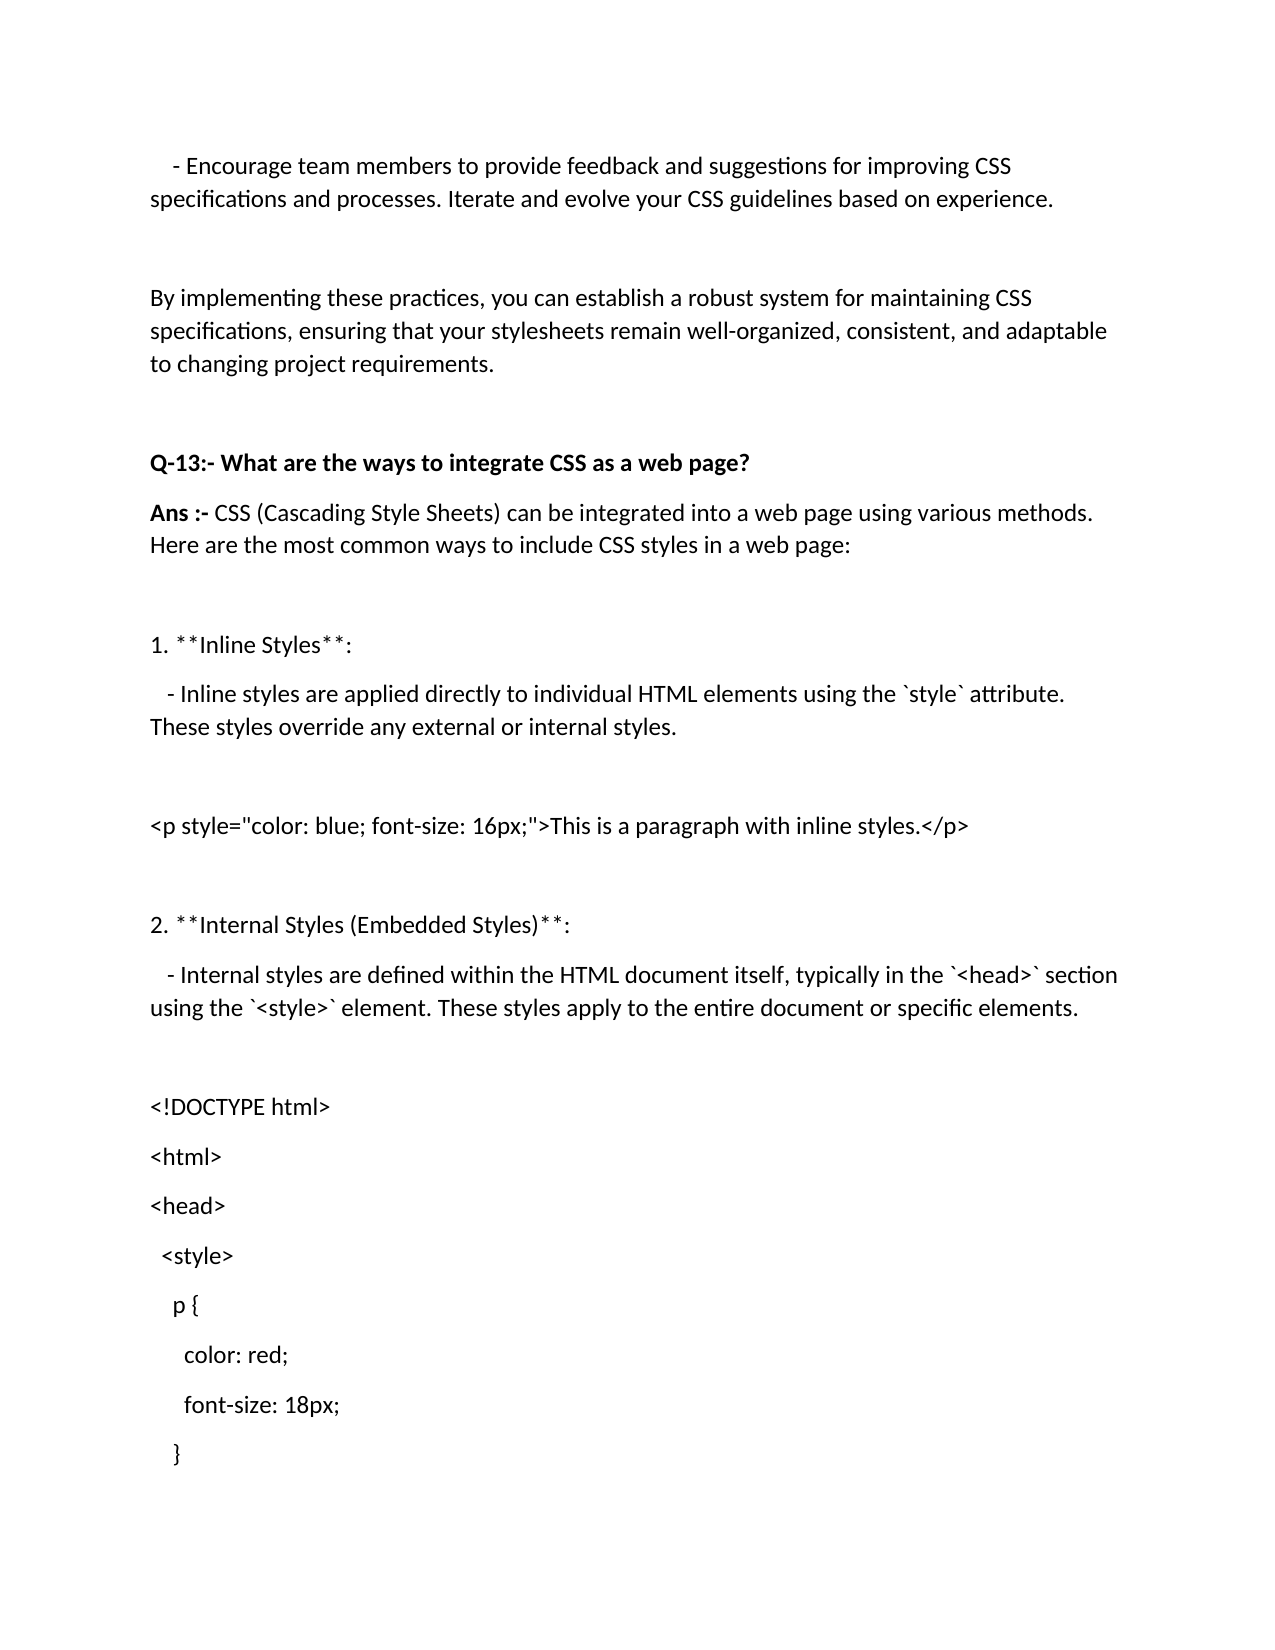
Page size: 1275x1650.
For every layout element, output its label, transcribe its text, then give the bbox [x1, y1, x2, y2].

text <style> [150, 1240, 1125, 1271]
text By implementing these practices, you can establish a robust system for maintaining CSS specifications, ensuring that your stylesheets remain well-organized, consistent, and adaptable to changing project requirements. [150, 282, 1125, 378]
text - Internal styles are defined within the HTML document itself, typically in the `<head>` section using the `<style>` element. These styles apply to the entire document or specific elements. [150, 959, 1125, 1023]
text color: red; [150, 1339, 1125, 1370]
text 1. **Inline Styles**: [150, 629, 1125, 659]
text <p style="color: blue; font-size: 16px;">This is a paragraph with inline styles.</p> [150, 810, 1125, 841]
text Ans :- CSS (Cascading Style Sheets) can be integrated into a web page using various methods. Here are the most common ways to include CSS styles in a web page: [150, 497, 1125, 560]
text 2. **Internal Styles (Embedded Styles)**: [150, 909, 1125, 940]
text font-size: 18px; [150, 1389, 1125, 1419]
text <!DOCTYPE html> [150, 1091, 1125, 1122]
text } [150, 1438, 1125, 1469]
text - Inline styles are applied directly to individual HTML elements using the `style` attribute. These styles override any external or internal styles. [150, 678, 1125, 742]
text Q-13:- What are the ways to integrate CSS as a web page? [150, 447, 1125, 478]
text p { [150, 1289, 1125, 1320]
text <head> [150, 1190, 1125, 1221]
text - Encourage team members to provide feedback and suggestions for improving CSS specifications and processes. Iterate and evolve your CSS guidelines based on experience. [150, 150, 1125, 213]
text <html> [150, 1141, 1125, 1171]
